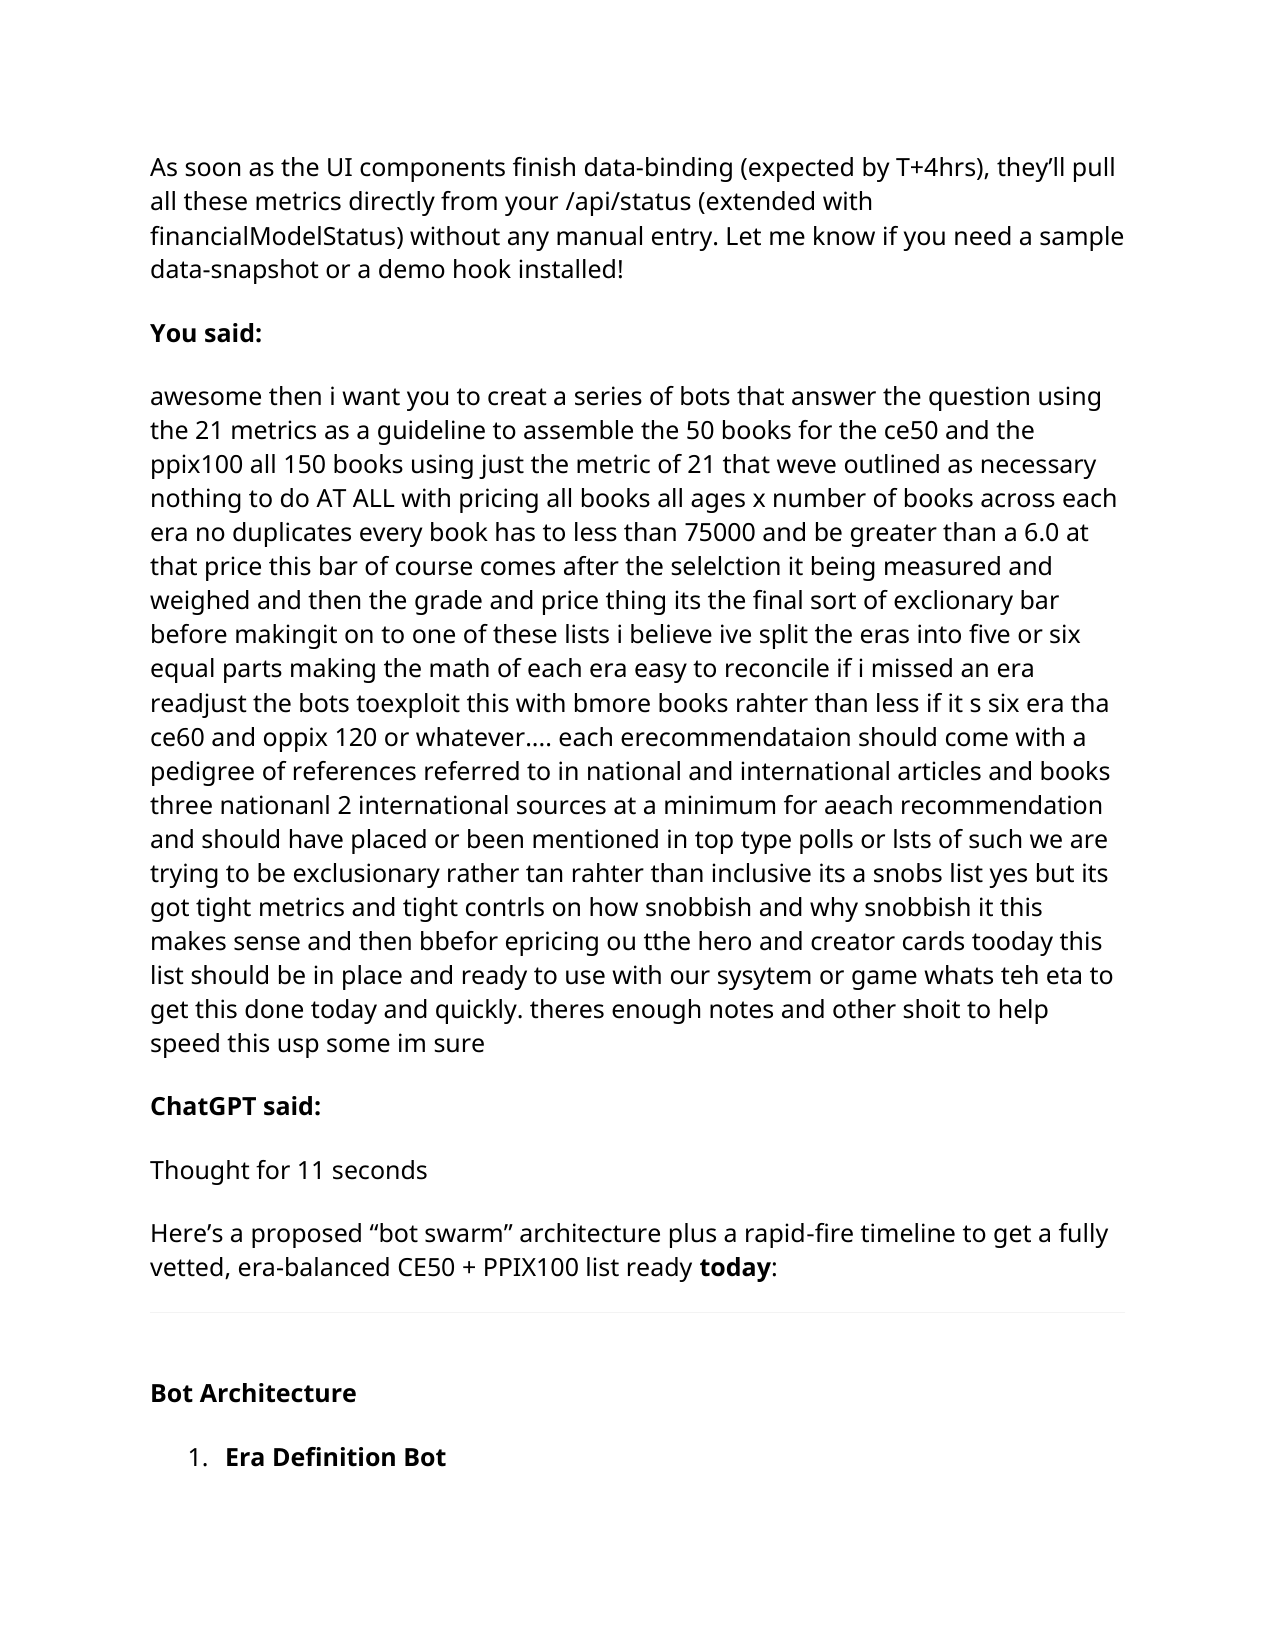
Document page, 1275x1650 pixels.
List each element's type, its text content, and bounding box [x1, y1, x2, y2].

text As soon as the UI components finish data-binding (expected by T+4hrs), they’ll pull all these metrics directly from your /api/status (extended with financialModelStatus) without any manual entry. Let me know if you need a sample data-snapshot or a demo hook installed! [150, 150, 1125, 286]
text You said: [150, 315, 1125, 349]
text Here’s a proposed “bot swarm” architecture plus a rapid‐fire timeline to get a fully vetted, era-balanced CE50 + PPIX100 list ready today: [150, 1216, 1125, 1284]
list Era Definition Bot [187, 1439, 1125, 1473]
text Bot Architecture [150, 1376, 1125, 1410]
text Thought for 11 seconds [150, 1152, 1125, 1186]
text ChatGPT said: [150, 1089, 1125, 1123]
text awesome then i want you to creat a series of bots that answer the question using the 21 metrics as a guideline to assemble the 50 books for the ce50 and the ppix100 all 150 books using just the metric of 21 that weve outlined as necessary nothing to do AT ALL with pricing all books all ages x number of books across each era no duplicates every book has to less than 75000 and be greater than a 6.0 at that price this bar of course comes after the selelction it being measured and weighed and then the grade and price thing its the final sort of exclionary bar before makingit on to one of these lists i believe ive split the eras into five or six equal parts making the math of each era easy to reconcile if i missed an era readjust the bots toexploit this with bmore books rahter than less if it s six era tha ce60 and oppix 120 or whatever.... each erecommendataion should come with a pedigree of references referred to in national and international articles and books three nationanl 2 international sources at a minimum for aeach recommendation and should have placed or been mentioned in top type polls or lsts of such we are trying to be exclusionary rather tan rahter than inclusive its a snobs list yes but its got tight metrics and tight contrls on how snobbish and why snobbish it this makes sense and then bbefor epricing ou tthe hero and creator cards tooday this list should be in place and ready to use with our sysytem or game whats teh eta to get this done today and quickly. theres enough notes and other shoit to help speed this usp some im sure [150, 379, 1125, 1060]
